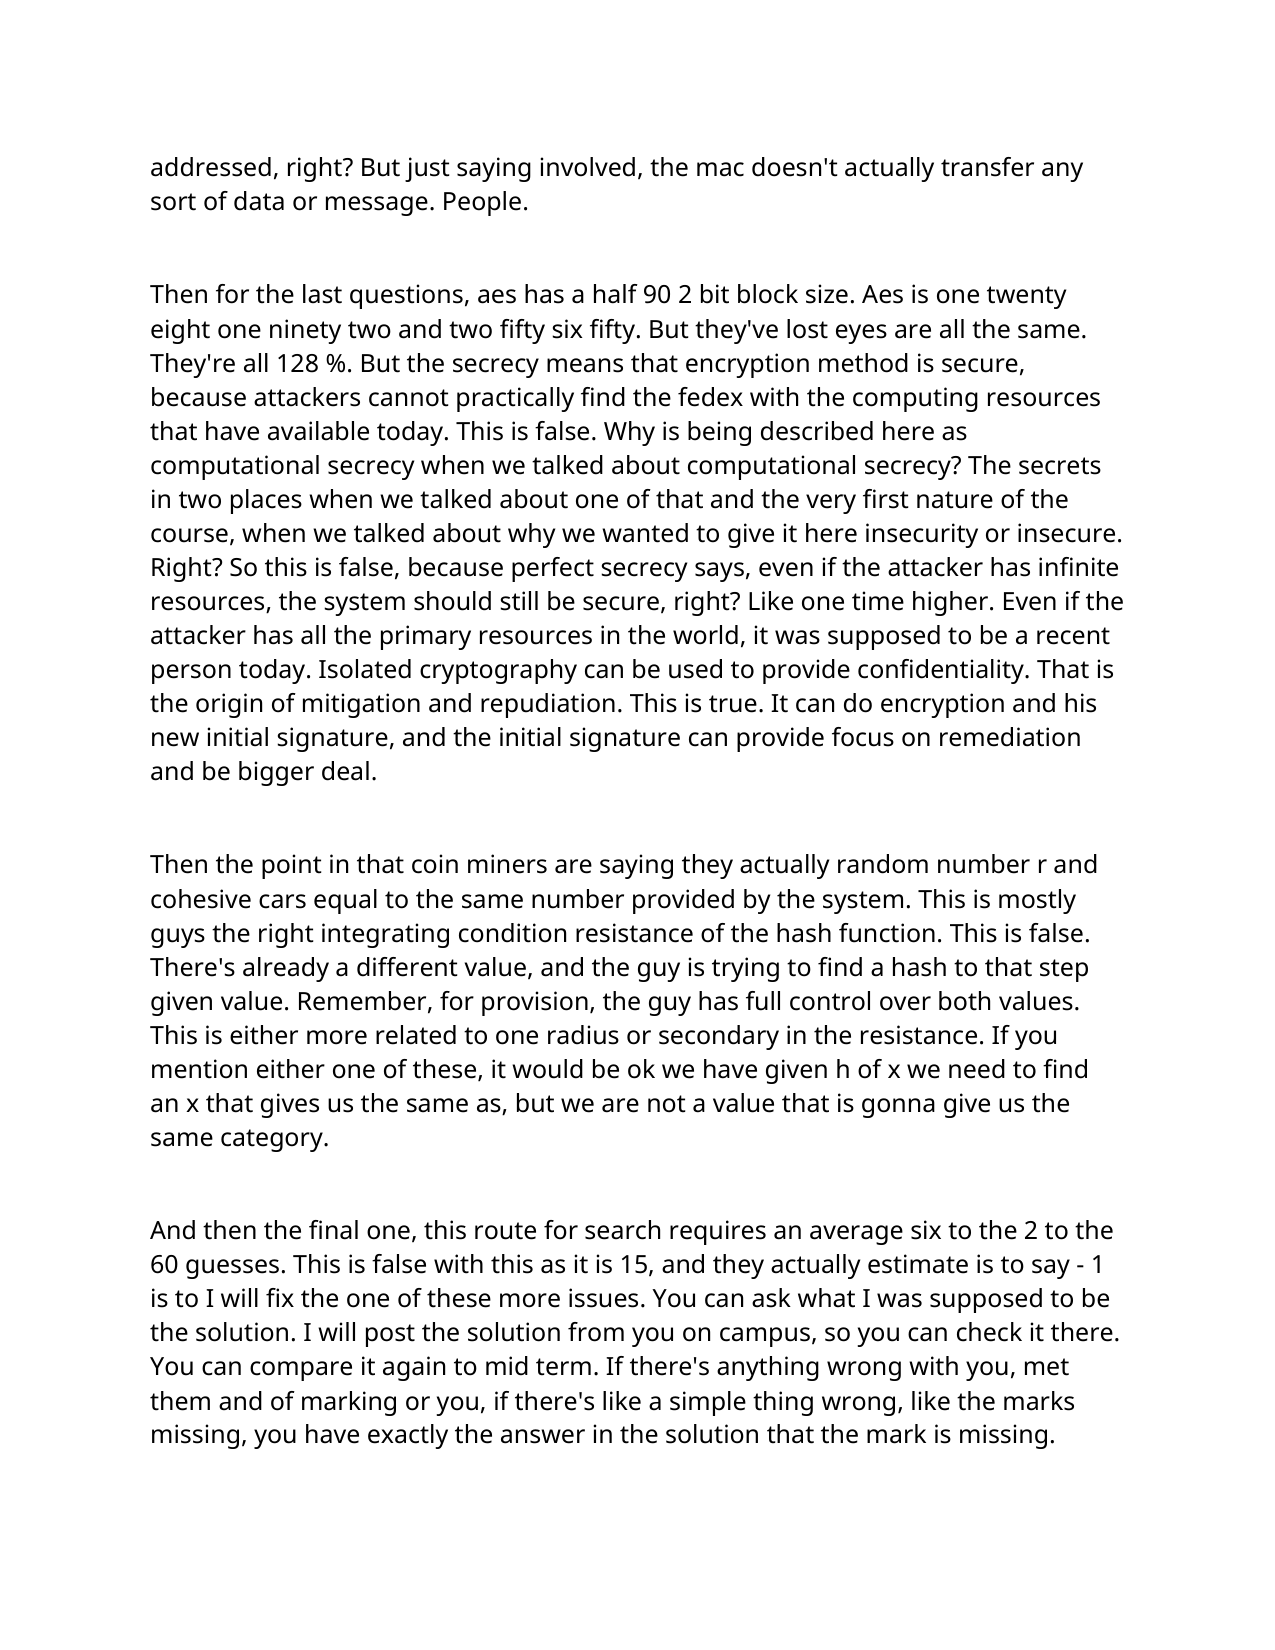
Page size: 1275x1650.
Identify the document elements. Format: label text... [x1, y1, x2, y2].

text Then the point in that coin miners are saying they actually random number r and cohesive cars equal to the same number provided by the system. This is mostly guys the right integrating condition resistance of the hash function. This is false. There's already a different value, and the guy is trying to find a hash to that step given value. Remember, for provision, the guy has full control over both values. This is either more related to one radius or secondary in the resistance. If you mention either one of these, it would be ok we have given h of x we need to find an x that gives us the same as, but we are not a value that is gonna give us the same category. [150, 813, 1125, 1154]
text And then the final one, this route for search requires an average six to the 2 to the 60 guesses. This is false with this as it is 15, and they actually estimate is to say - 1 is to I will fix the one of these more issues. You can ask what I was supposed to be the solution. I will post the solution from you on campus, so you can check it there. You can compare it again to mid term. If there's anything wrong with you, met them and of marking or you, if there's like a simple thing wrong, like the marks missing, you have exactly the answer in the solution that the mark is missing. [150, 1179, 1125, 1451]
text Then for the last questions, aes has a half 90 2 bit block size. Aes is one twenty eight one ninety two and two fifty six fifty. But they've lost eyes are all the same. They're all 128 %. But the secrecy means that encryption method is secure, because attackers cannot practically find the fedex with the computing resources that have available today. This is false. Why is being described here as computational secrecy when we talked about computational secrecy? The secrets in two places when we talked about one of that and the very first nature of the course, when we talked about why we wanted to give it here insecurity or insecure. Right? So this is false, because perfect secrecy says, even if the attacker has infinite resources, the system should still be secure, right? Like one time higher. Even if the attacker has all the primary resources in the world, it was supposed to be a recent person today. Isolated cryptography can be used to provide confidentiality. That is the origin of mitigation and repudiation. This is true. It can do encryption and his new initial signature, and the initial signature can provide focus on remediation and be bigger deal. [150, 243, 1125, 788]
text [150, 150, 1125, 218]
